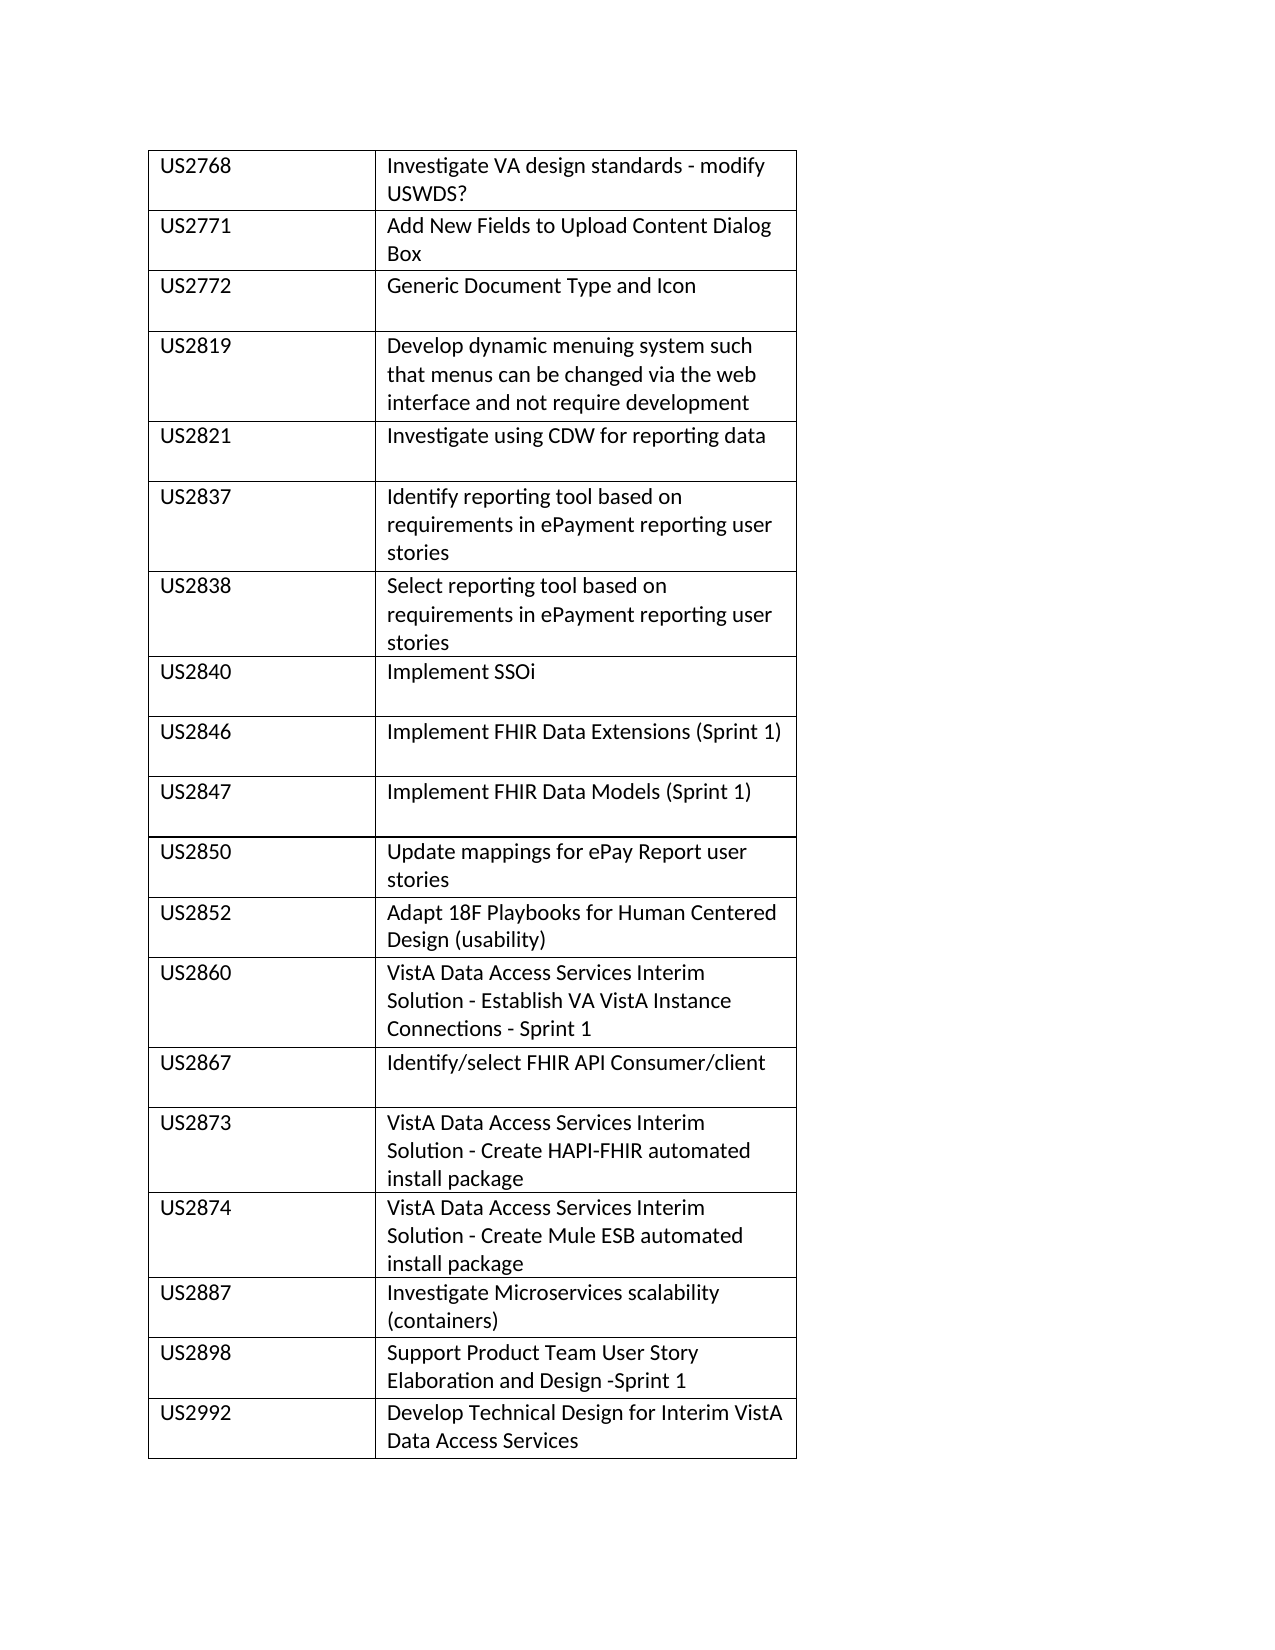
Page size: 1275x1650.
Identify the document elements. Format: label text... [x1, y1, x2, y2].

table_cell US2837 [149, 482, 375, 571]
table_cell US2771 [149, 211, 375, 270]
table_cell US2772 [149, 271, 375, 331]
table_cell US2847 [149, 777, 375, 836]
table_cell Develop dynamic menuing system such that menus can be changed via the web interface and not require development [376, 332, 796, 421]
table_cell US2898 [149, 1338, 375, 1397]
table_cell VistA Data Access Services Interim Solution - Establish VA VistA Instance Connections - Sprint 1 [376, 958, 796, 1047]
table_cell US2852 [149, 898, 375, 957]
table_cell Identify reporting tool based on requirements in ePayment reporting user stories [376, 482, 796, 571]
table_cell Support Product Team User Story Elaboration and Design -Sprint 1 [376, 1338, 796, 1397]
table_cell VistA Data Access Services Interim Solution - Create HAPI-FHIR automated install package [376, 1108, 796, 1192]
table_cell US2873 [149, 1108, 375, 1192]
table_cell Implement FHIR Data Extensions (Sprint 1) [376, 717, 796, 776]
table_cell US2821 [149, 422, 375, 481]
table_cell Adapt 18F Playbooks for Human Centered Design (usability) [376, 898, 796, 957]
table_cell Update mappings for ePay Report user stories [376, 838, 796, 897]
table_cell US2992 [149, 1399, 375, 1458]
table_cell US2768 [149, 151, 375, 210]
table_cell US2850 [149, 838, 375, 897]
table_cell Investigate using CDW for reporting data [376, 422, 796, 481]
table_cell US2840 [149, 657, 375, 716]
table_cell US2874 [149, 1193, 375, 1277]
table_cell US2867 [149, 1048, 375, 1107]
table_cell US2838 [149, 572, 375, 656]
table_cell US2860 [149, 958, 375, 1047]
table_cell Develop Technical Design for Interim VistA Data Access Services [376, 1399, 796, 1458]
table_cell Investigate VA design standards - modify USWDS? [376, 151, 796, 210]
table_cell VistA Data Access Services Interim Solution - Create Mule ESB automated install package [376, 1193, 796, 1277]
table_cell Select reporting tool based on requirements in ePayment reporting user stories [376, 572, 796, 656]
table_cell Implement FHIR Data Models (Sprint 1) [376, 777, 796, 836]
table_cell Implement SSOi [376, 657, 796, 716]
table_cell Identify/select FHIR API Consumer/client [376, 1048, 796, 1107]
table_cell Investigate Microservices scalability (containers) [376, 1278, 796, 1337]
table_cell Generic Document Type and Icon [376, 271, 796, 331]
table_cell Add New Fields to Upload Content Dialog Box [376, 211, 796, 270]
table_cell US2819 [149, 332, 375, 421]
table_cell US2887 [149, 1278, 375, 1337]
table_cell US2846 [149, 717, 375, 776]
